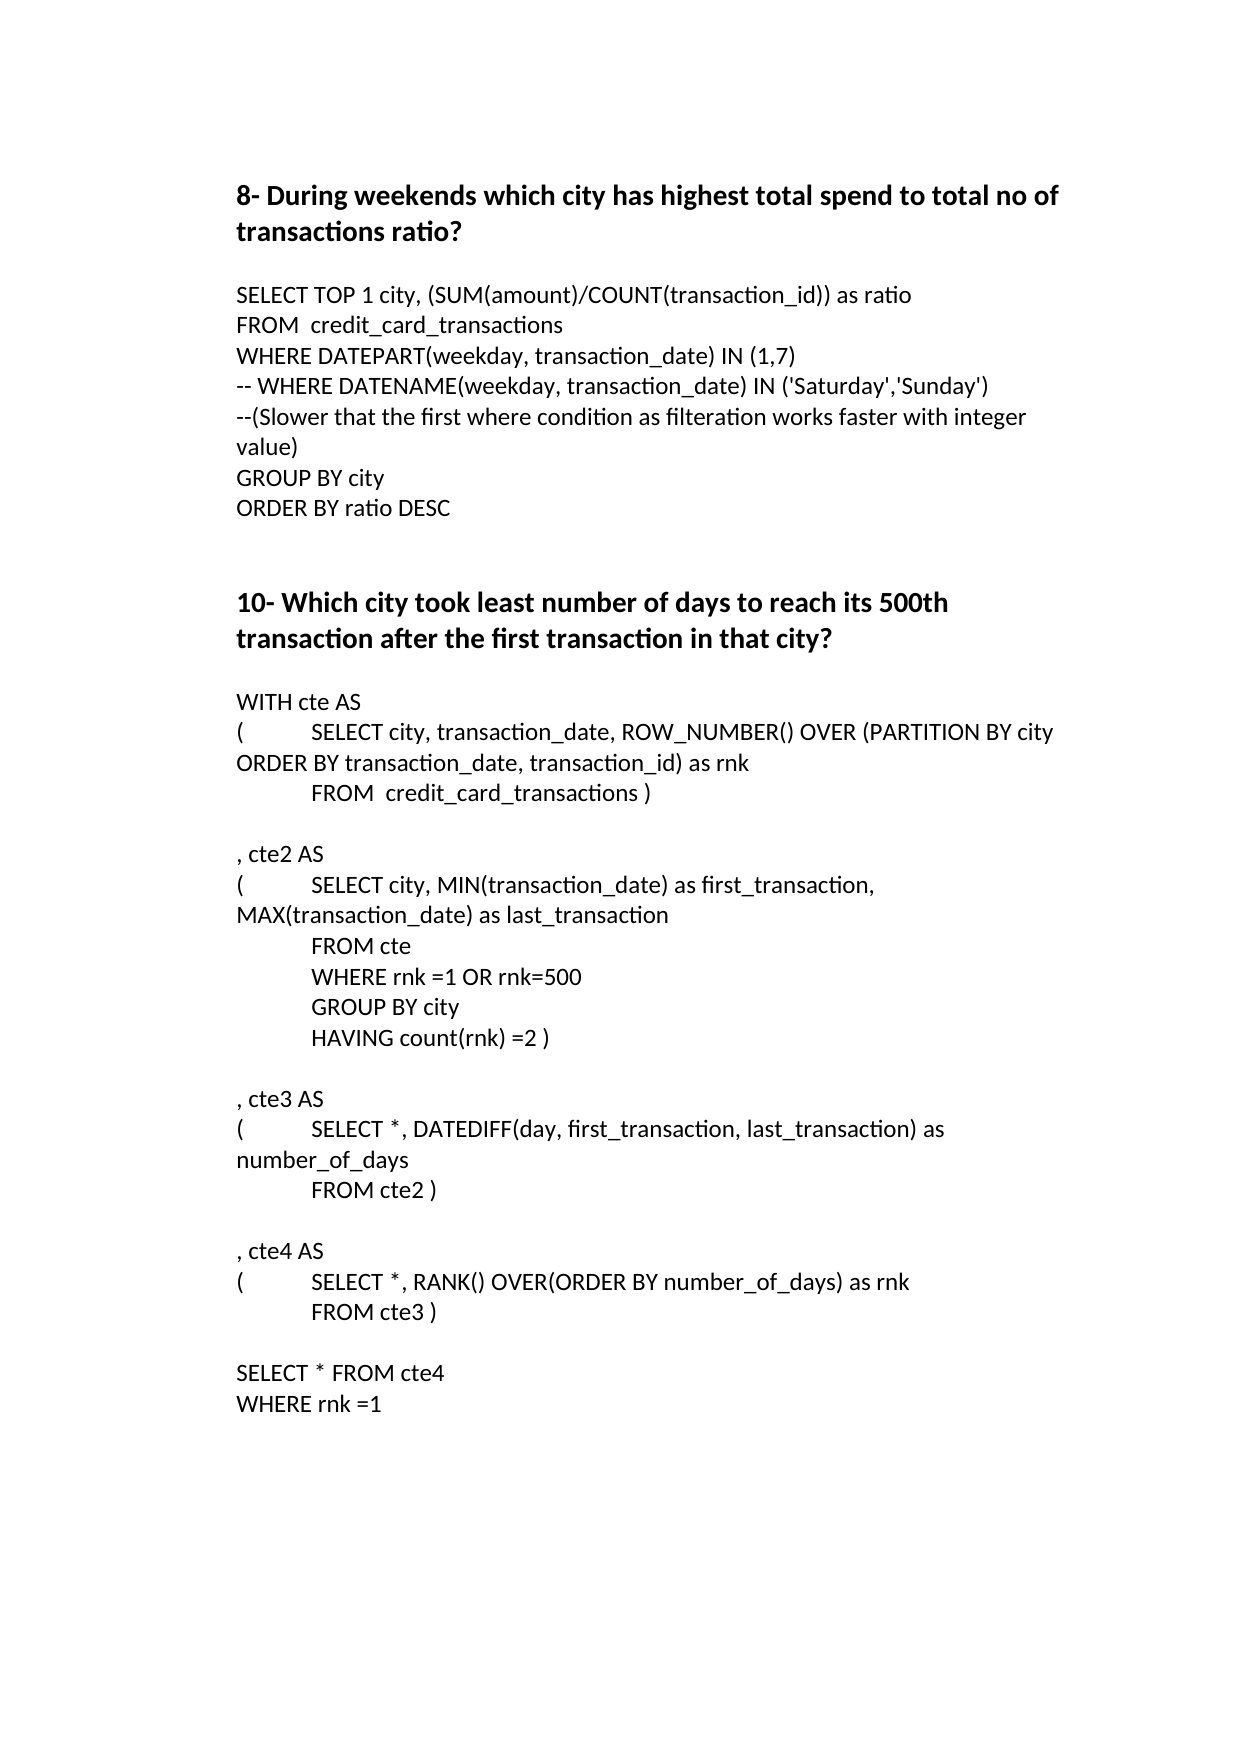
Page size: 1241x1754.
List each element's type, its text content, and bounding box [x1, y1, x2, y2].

text ( SELECT city, transaction_date, ROW_NUMBER() OVER (PARTITION BY city ORDER BY transaction_date, transaction_id) as rnk [236, 716, 1063, 777]
text GROUP BY city [236, 991, 1063, 1022]
text 8- During weekends which city has highest total spend to total no of transactions ratio? [236, 177, 1063, 248]
text WHERE DATEPART(weekday, transaction_date) IN (1,7) [236, 340, 1063, 371]
text , cte2 AS [236, 838, 1063, 869]
text FROM credit_card_transactions [236, 309, 1063, 340]
text FROM cte3 ) [236, 1296, 1063, 1327]
text , cte4 AS [236, 1235, 1063, 1266]
text --(Slower that the first where condition as filteration works faster with integer value) [236, 401, 1063, 462]
text WITH cte AS [236, 686, 1063, 716]
text FROM cte2 ) [236, 1174, 1063, 1205]
text ( SELECT city, MIN(transaction_date) as first_transaction, MAX(transaction_date) as last_transaction [236, 869, 1063, 930]
text FROM credit_card_transactions ) [236, 777, 1063, 808]
text FROM cte [236, 930, 1063, 961]
text HAVING count(rnk) =2 ) [236, 1022, 1063, 1052]
text GROUP BY city [236, 462, 1063, 493]
text ORDER BY ratio DESC [236, 493, 1063, 523]
text SELECT * FROM cte4 [236, 1357, 1063, 1388]
text 10- Which city took least number of days to reach its 500th transaction after the first transaction in that city? [236, 584, 1063, 655]
text ( SELECT *, DATEDIFF(day, first_transaction, last_transaction) as number_of_days [236, 1113, 1063, 1174]
text WHERE rnk =1 [236, 1388, 1063, 1418]
text ( SELECT *, RANK() OVER(ORDER BY number_of_days) as rnk [236, 1266, 1063, 1296]
text SELECT TOP 1 city, (SUM(amount)/COUNT(transaction_id)) as ratio [236, 279, 1063, 309]
text -- WHERE DATENAME(weekday, transaction_date) IN ('Saturday','Sunday') [236, 371, 1063, 401]
text WHERE rnk =1 OR rnk=500 [236, 961, 1063, 991]
text , cte3 AS [236, 1083, 1063, 1113]
